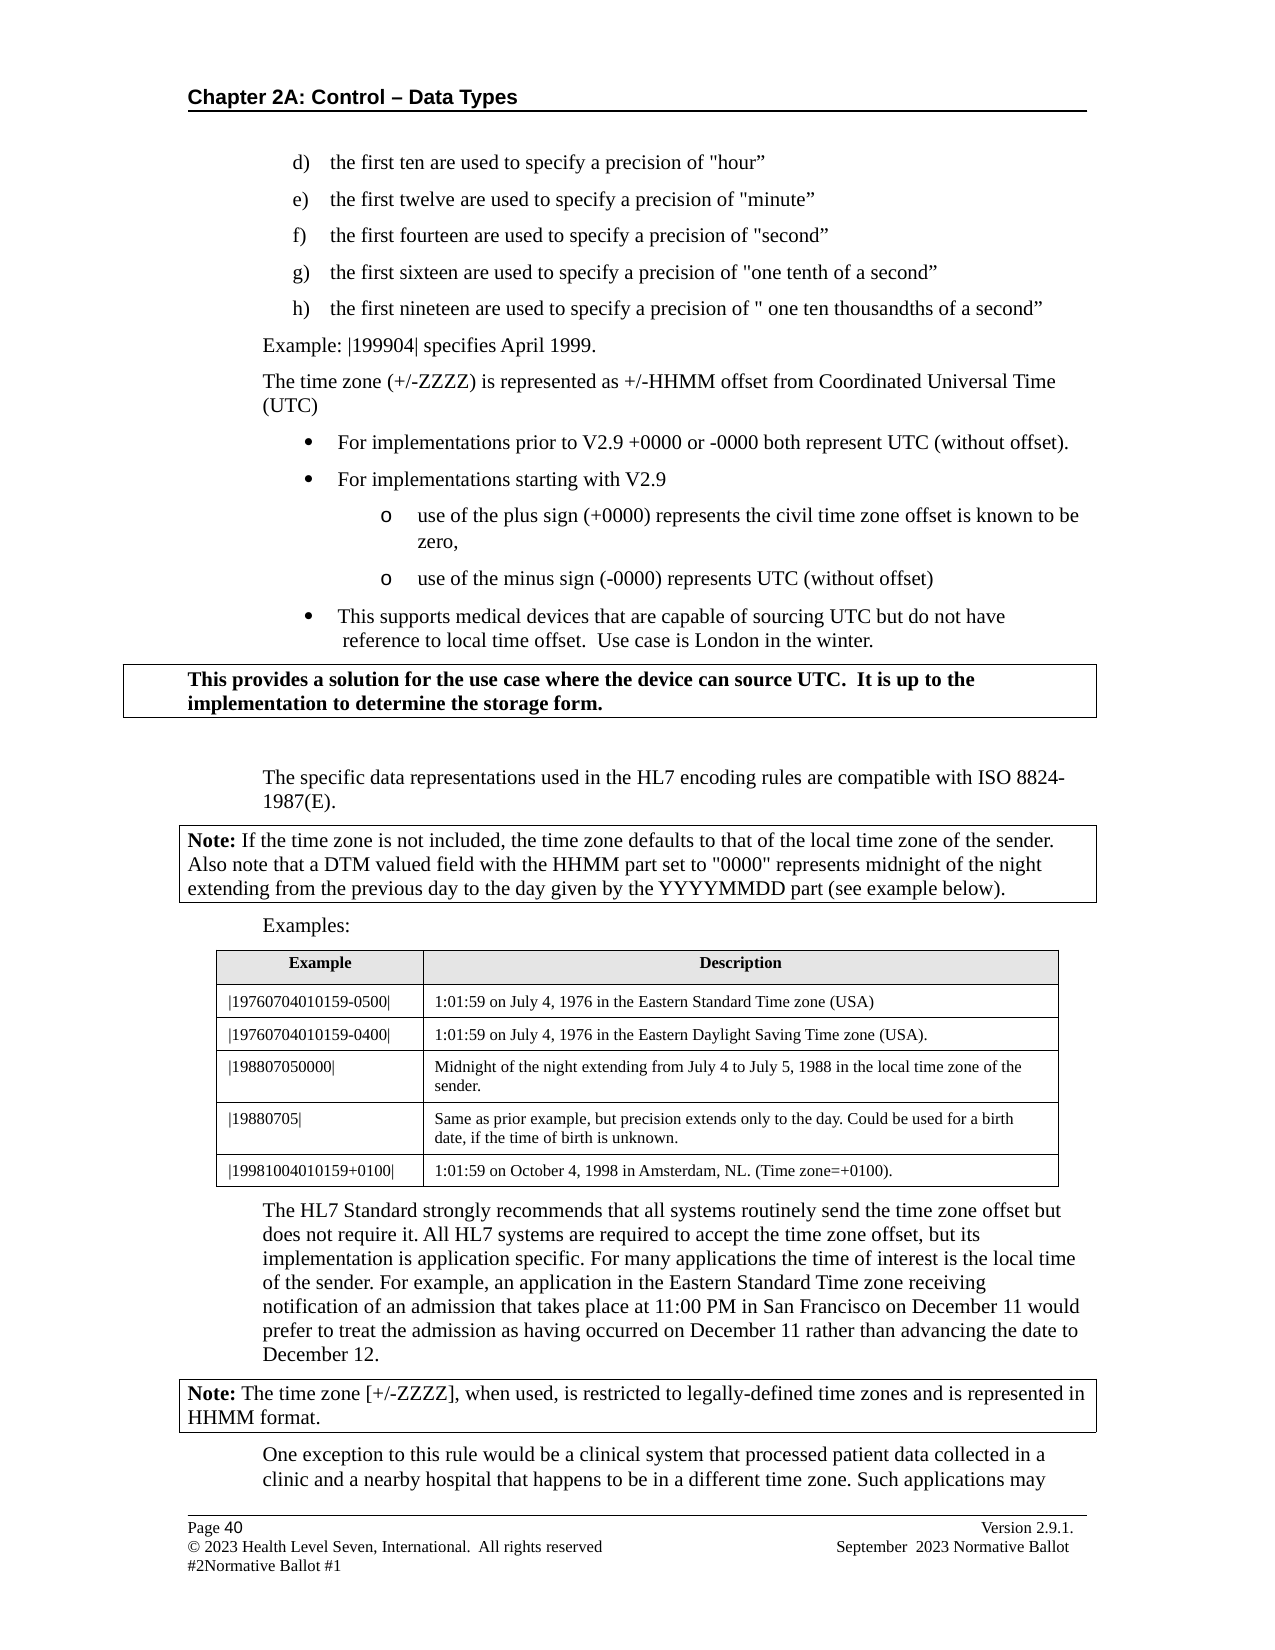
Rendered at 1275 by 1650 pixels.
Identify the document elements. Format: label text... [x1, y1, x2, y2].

list the first fourteen are used to specify a precision of "second” [292, 223, 1087, 247]
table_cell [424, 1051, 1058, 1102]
text The HL7 Standard strongly recommends that all systems routinely send the time zone offset but does not require it. All HL7 systems are required to accept the time zone offset, but its implementation is application specific. For many applications the time of interest is the local time of the sender. For example, an application in the Eastern Standard Time zone receiving notification of an admission that takes place at 11:00 PM in San Francisco on December 11 would prefer to treat the admission as having occurred on December 11 rather than advancing the date to December 12. [262, 1198, 1087, 1366]
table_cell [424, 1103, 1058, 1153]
list use of the plus sign (+0000) represents the civil time zone offset is known to be zero, [380, 503, 1087, 553]
list the first nineteen are used to specify a precision of " one ten thousandths of a second” [292, 296, 1087, 320]
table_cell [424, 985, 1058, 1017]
text Example: |199904| specifies April 1999. [262, 333, 1087, 357]
list the first sixteen are used to specify a precision of "one tenth of a second” [292, 260, 1087, 284]
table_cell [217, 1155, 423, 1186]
list the first ten are used to specify a precision of "hour” [292, 150, 1087, 174]
text This provides a solution for the use case where the device can source UTC. It is up to the implementation to determine the storage form. [124, 665, 1096, 717]
text Note: The time zone [+/-ZZZZ], when used, is restricted to legally-defined time zones and is represented in HHMM format. [180, 1380, 1096, 1432]
list For implementations starting with V2.9 [305, 467, 1087, 491]
list the first twelve are used to specify a precision of "minute” [292, 187, 1087, 211]
text The time zone (+/-ZZZZ) is represented as +/-HHMM offset from Coordinated Universal Time (UTC) [262, 369, 1087, 417]
list This supports medical devices that are capable of sourcing UTC but do not have reference to local time offset. Use case is London in the winter. [305, 604, 1087, 652]
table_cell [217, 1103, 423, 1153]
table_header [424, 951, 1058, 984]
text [262, 1442, 1087, 1491]
text Note: If the time zone is not included, the time zone defaults to that of the local time zone of the sender. Also note that a DTM valued field with the HHMM part set to "0000" represents midnight of the night extending from the previous day to the day given by the YYYYMMDD part (see example below). [180, 826, 1096, 902]
text The specific data representations used in the HL7 encoding rules are compatible with ISO 8824-1987(E). [262, 764, 1087, 813]
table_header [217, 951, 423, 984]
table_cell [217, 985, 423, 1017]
text Examples: [262, 913, 1087, 937]
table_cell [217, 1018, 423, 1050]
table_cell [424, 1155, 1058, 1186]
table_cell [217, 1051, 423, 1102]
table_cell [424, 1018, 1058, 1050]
list use of the minus sign (-0000) represents UTC (without offset) [380, 565, 1087, 591]
list For implementations prior to V2.9 +0000 or -0000 both represent UTC (without offset). [305, 430, 1087, 454]
